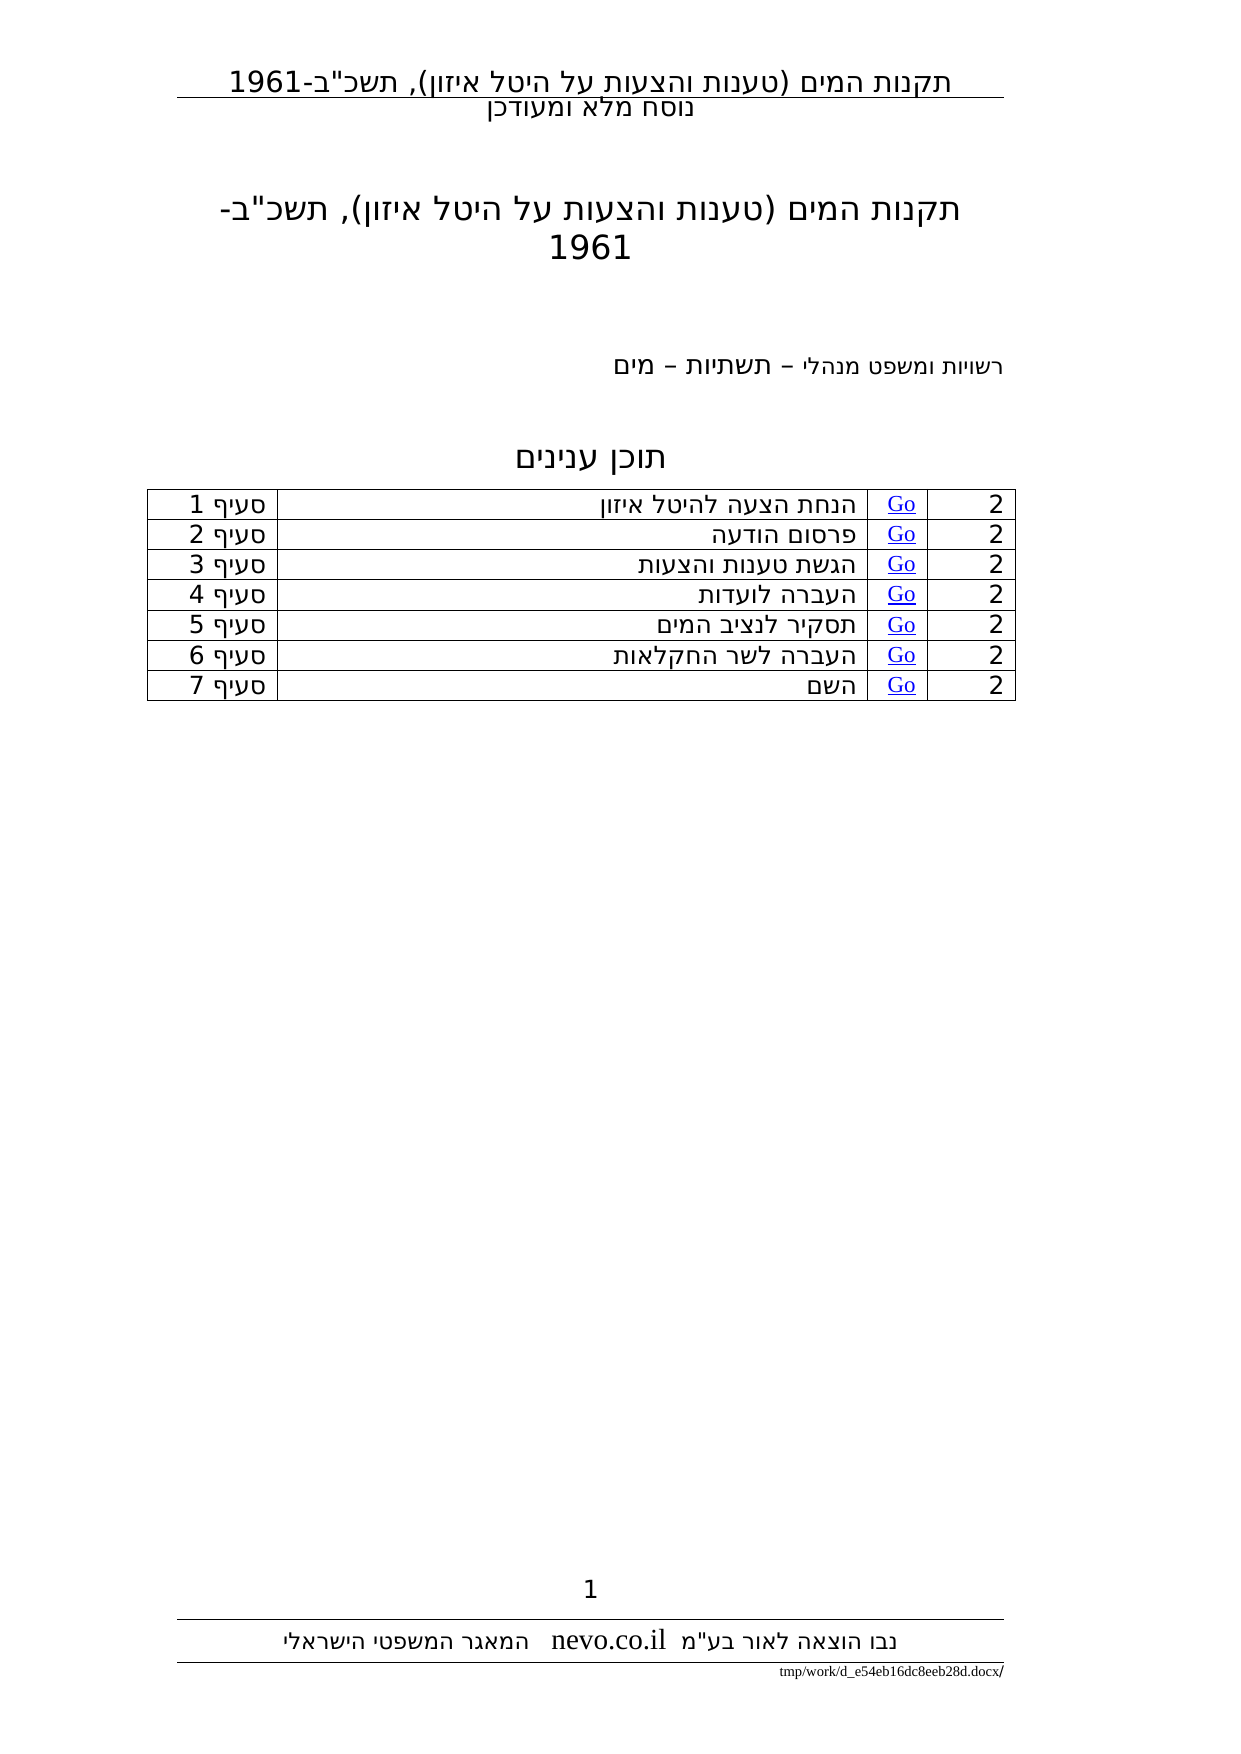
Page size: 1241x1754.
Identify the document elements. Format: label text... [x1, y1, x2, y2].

table_header סעיף 1 [148, 490, 277, 519]
table_cell 2 [928, 671, 1015, 700]
table_cell פרסום הודעה [278, 520, 867, 549]
table_header Go [868, 490, 927, 519]
table_cell העברה לועדות [278, 580, 867, 609]
table_cell 2 [928, 580, 1015, 609]
table_cell 2 [928, 550, 1015, 579]
table_cell 2 [928, 520, 1015, 549]
table_cell Go [868, 520, 927, 549]
text רשויות ומשפט מנהלי – תשתיות – מים [59, 350, 1004, 381]
table_cell השם [278, 671, 867, 700]
table_cell Go [868, 550, 927, 579]
table_cell 2 [928, 641, 1015, 670]
table_cell סעיף 2 [148, 520, 277, 549]
text תקנות המים (טענות והצעות על היטל איזון), תשכ"ב-1961 [177, 189, 1004, 267]
table_cell Go [868, 641, 927, 670]
table_cell 2 [928, 611, 1015, 640]
table_cell סעיף 4 [148, 580, 277, 609]
table_cell Go [868, 671, 927, 700]
table_cell Go [868, 580, 927, 609]
table_cell הגשת טענות והצעות [278, 550, 867, 579]
table_cell תסקיר לנציב המים [278, 611, 867, 640]
table_header 2 [928, 490, 1015, 519]
table_cell סעיף 6 [148, 641, 277, 670]
table_cell סעיף 5 [148, 611, 277, 640]
table_cell סעיף 7 [148, 671, 277, 700]
table_header הנחת הצעה להיטל איזון [278, 490, 867, 519]
table_cell העברה לשר החקלאות [278, 641, 867, 670]
table_cell סעיף 3 [148, 550, 277, 579]
table_cell Go [868, 611, 927, 640]
text תוכן ענינים [177, 437, 1004, 476]
